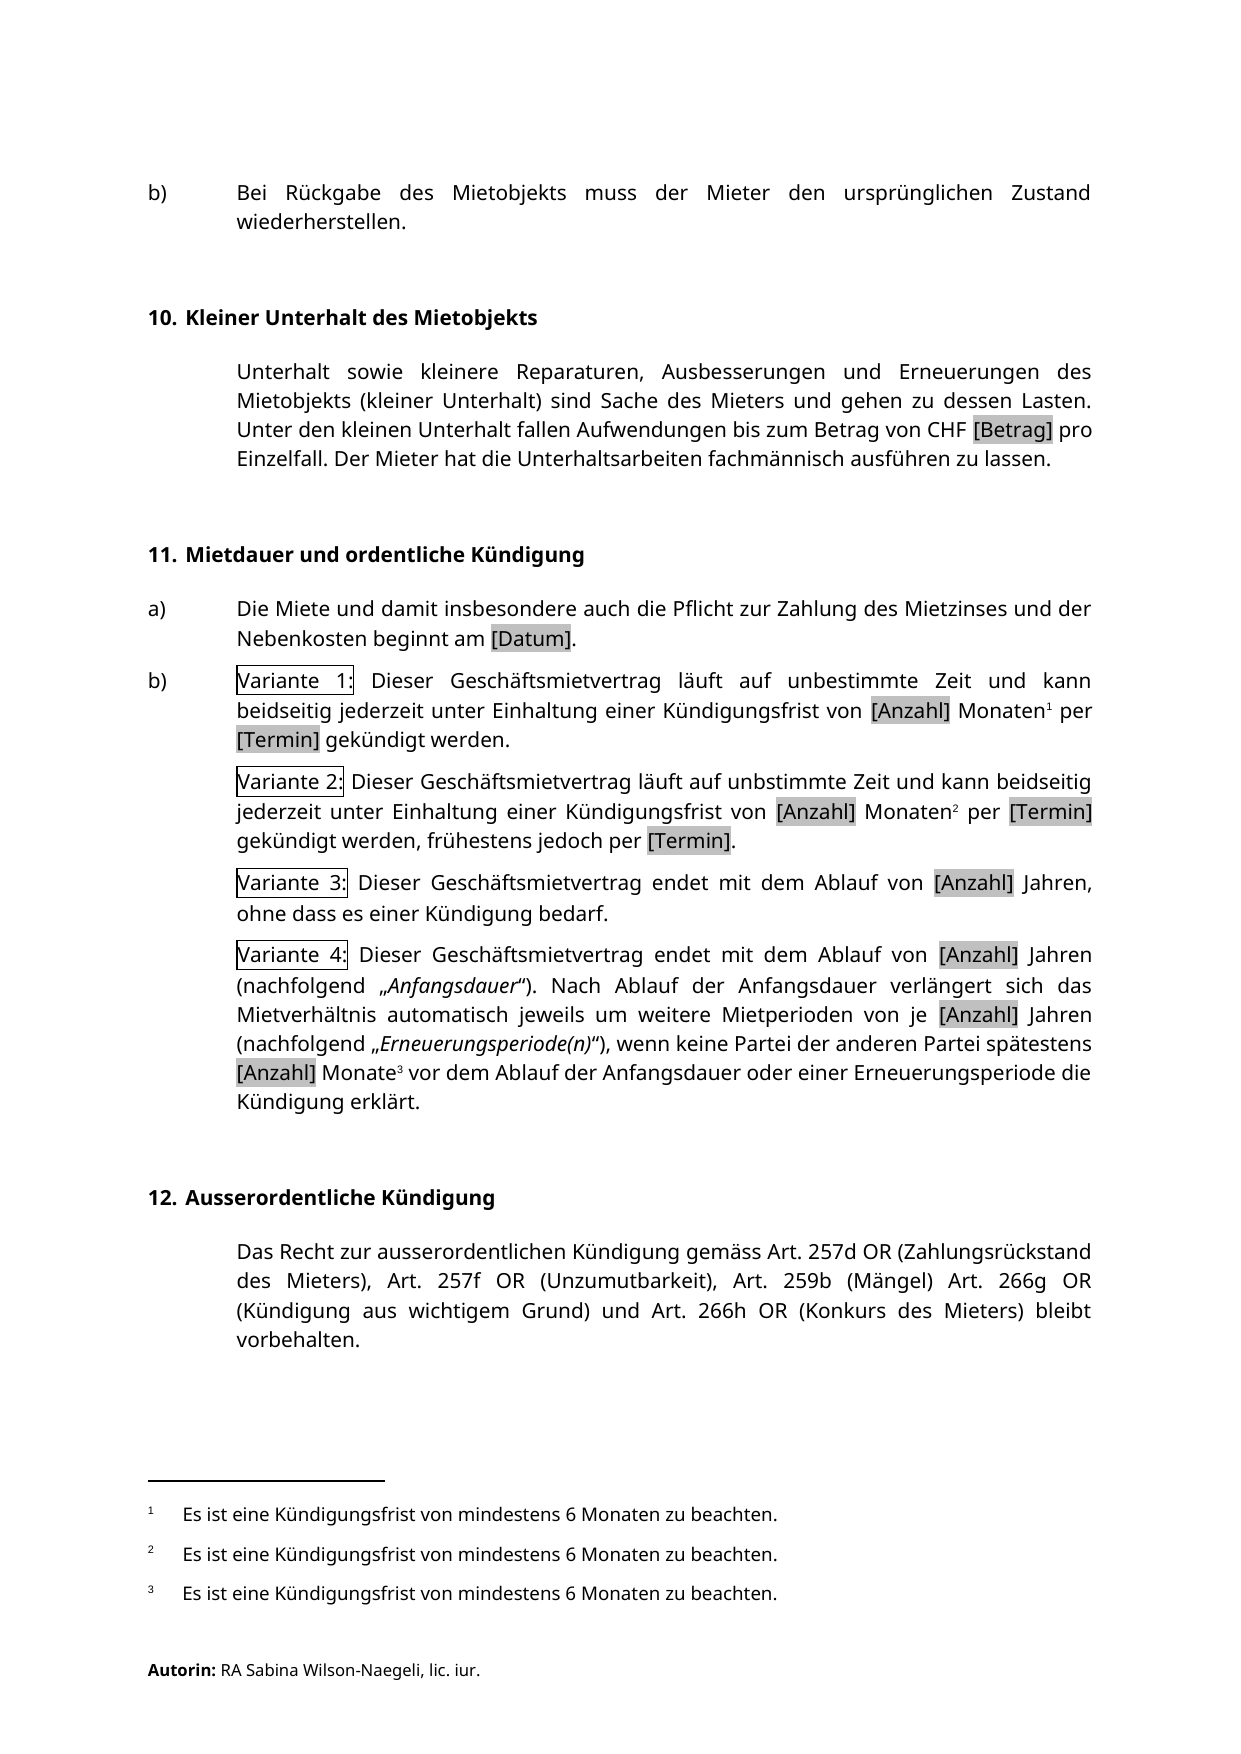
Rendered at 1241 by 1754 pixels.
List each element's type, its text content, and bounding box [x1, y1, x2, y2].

text b) Variante 1: Dieser Geschäftsmietvertrag läuft auf unbestimmte Zeit und kann beidseitig jederzeit unter Einhaltung einer Kündigungsfrist von [Anzahl] Monaten per [Termin] gekündigt werden. [148, 665, 1092, 753]
text b) Bei Rückgabe des Mietobjekts muss der Mieter den ursprünglichen Zustand wiederherstellen. [148, 177, 1092, 236]
text Variante 2: Dieser Geschäftsmietvertrag läuft auf unbstimmte Zeit und kann beidseitig jederzeit unter Einhaltung einer Kündigungsfrist von [Anzahl] Monaten per [Termin] gekündigt werden, frühestens jedoch per [Termin]. [148, 766, 1092, 855]
subtitle Ausserordentliche Kündigung [148, 1183, 1092, 1212]
text Unterhalt sowie kleinere Reparaturen, Ausbesserungen und Erneuerungen des Mietobjekts (kleiner Unterhalt) sind Sache des Mieters und gehen zu dessen Lasten. Unter den kleinen Unterhalt fallen Aufwendungen bis zum Betrag von CHF [Betrag] pro Einzelfall. Der Mieter hat die Unterhaltsarbeiten fachmännisch ausführen zu lassen. [236, 356, 1092, 473]
text Das Recht zur ausserordentlichen Kündigung gemäss Art. 257d OR (Zahlungsrückstand des Mieters), Art. 257f OR (Unzumutbarkeit), Art. 259b (Mängel) Art. 266g OR (Kündigung aus wichtigem Grund) und Art. 266h OR (Konkurs des Mieters) bleibt vorbehalten. [148, 1237, 1092, 1353]
text Variante 3: Dieser Geschäftsmietvertrag endet mit dem Ablauf von [Anzahl] Jahren, ohne dass es einer Kündigung bedarf. [148, 867, 1092, 927]
text a) Die Miete und damit insbesondere auch die Pflicht zur Zahlung des Mietzinses und der Nebenkosten beginnt am [Datum]. [148, 594, 1092, 652]
subtitle Mietdauer und ordentliche Kündigung [148, 540, 1092, 569]
text Variante 4: Dieser Geschäftsmietvertrag endet mit dem Ablauf von [Anzahl] Jahren (nachfolgend „Anfangsdauer“). Nach Ablauf der Anfangsdauer verlängert sich das Mietverhältnis automatisch jeweils um weitere Mietperioden von je [Anzahl] Jahren (nachfolgend „Erneuerungsperiode(n)“), wenn keine Partei der anderen Partei spätestens [Anzahl] Monate vor dem Ablauf der Anfangsdauer oder einer Erneuerungsperiode die Kündigung erklärt. [148, 939, 1092, 1116]
subtitle Kleiner Unterhalt des Mietobjekts [148, 302, 1092, 331]
